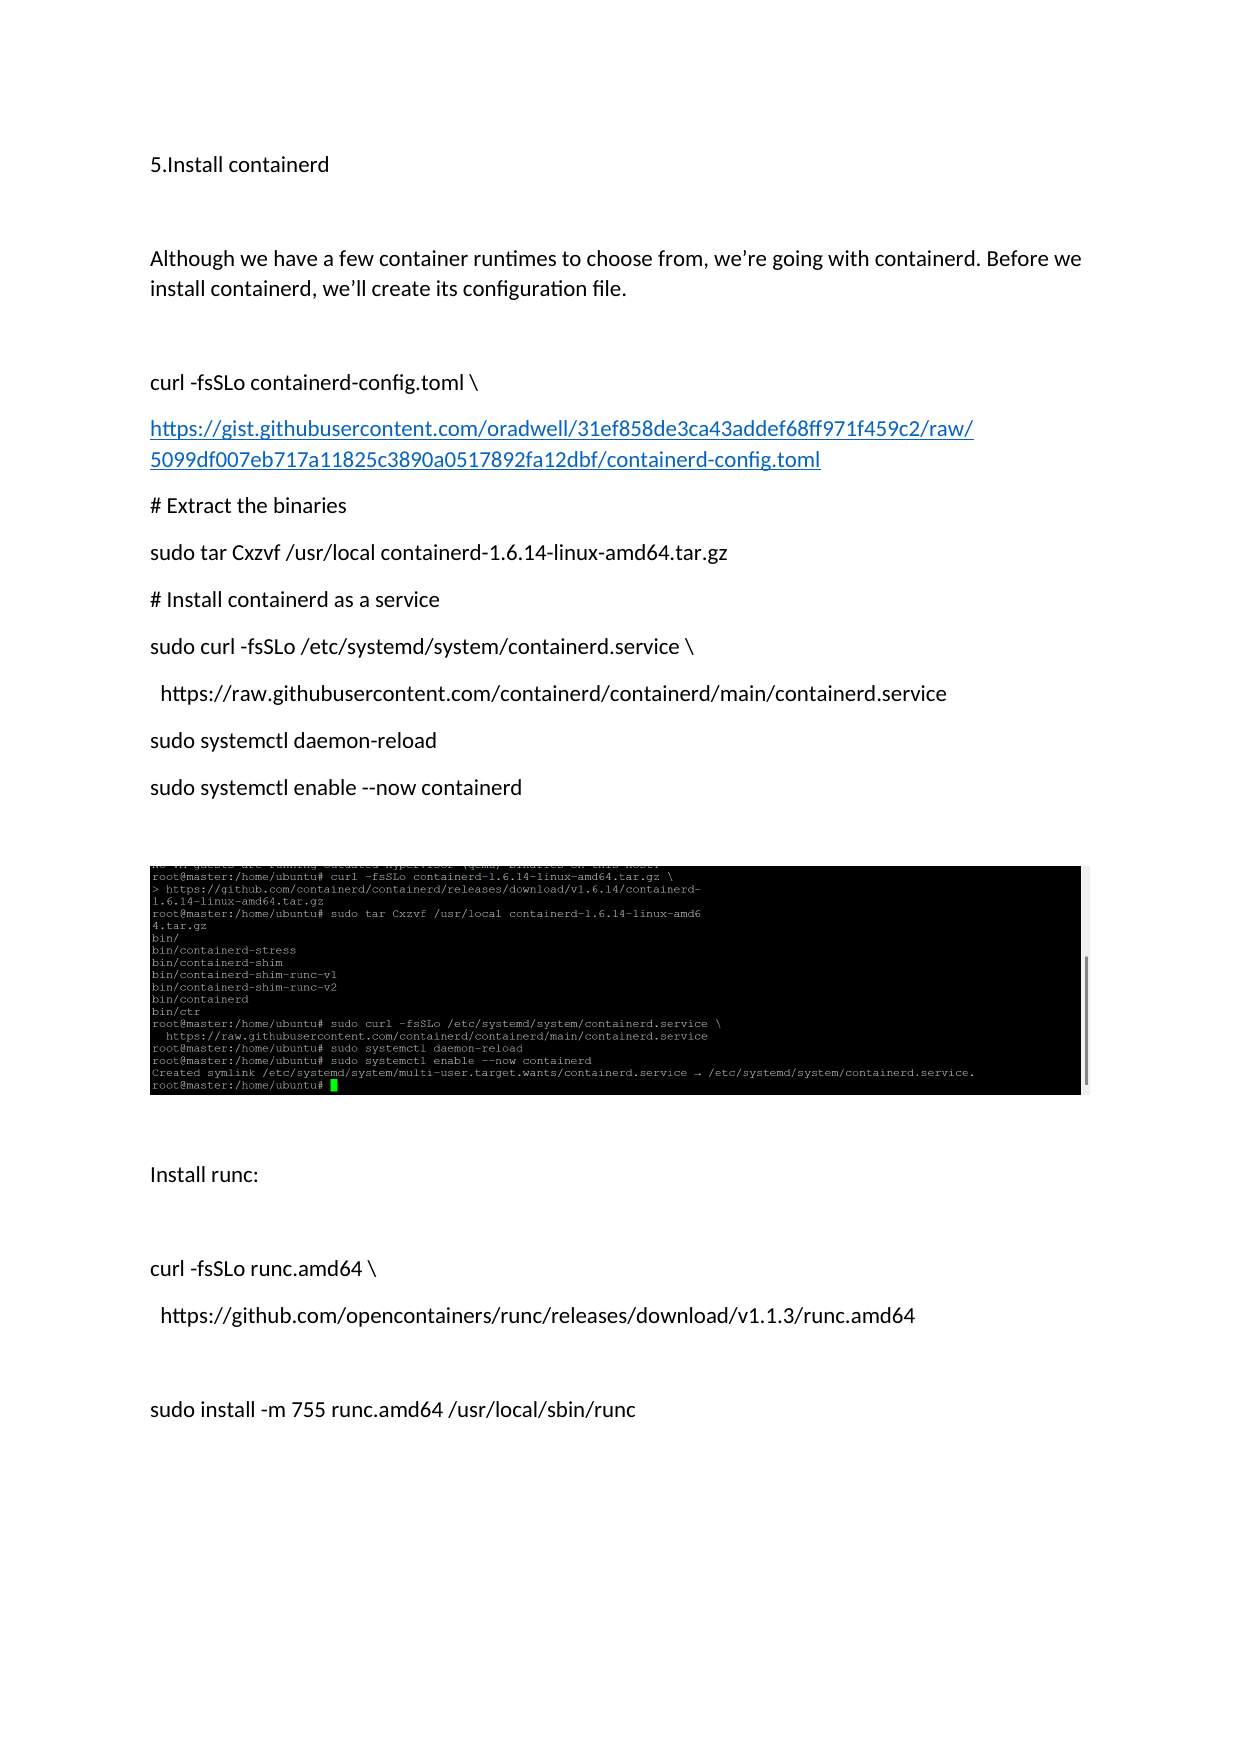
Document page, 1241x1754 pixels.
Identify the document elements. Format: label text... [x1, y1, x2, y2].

text Although we have a few container runtimes to choose from, we’re going with containerd. Before we install containerd, we’ll create its configuration file. [150, 244, 1090, 302]
text sudo curl -fsSLo /etc/systemd/system/containerd.service \ [150, 632, 1090, 660]
text curl -fsSLo containerd-config.toml \ [150, 368, 1090, 396]
text # Install containerd as a service [150, 585, 1090, 613]
text sudo systemctl daemon-reload [150, 726, 1090, 754]
text https://gist.githubusercontent.com/oradwell/31ef858de3ca43addef68ff971f459c2/raw/5099df007eb717a11825c3890a0517892fa12dbf/containerd-config.toml [150, 414, 1090, 473]
text # Extract the binaries [150, 492, 1090, 520]
text 5.Install containerd [150, 150, 1090, 178]
text curl -fsSLo runc.amd64 \ [150, 1254, 1090, 1282]
text https://raw.githubusercontent.com/containerd/containerd/main/containerd.service [150, 679, 1090, 707]
text Install runc: [150, 1161, 1090, 1189]
text https://github.com/opencontainers/runc/releases/download/v1.1.3/runc.amd64 [150, 1301, 1090, 1329]
text sudo install -m 755 runc.amd64 /usr/local/sbin/runc [150, 1395, 1090, 1423]
text sudo systemctl enable --now containerd [150, 773, 1090, 801]
picture [150, 866, 1091, 1095]
text sudo tar Cxzvf /usr/local containerd-1.6.14-linux-amd64.tar.gz [150, 538, 1090, 567]
